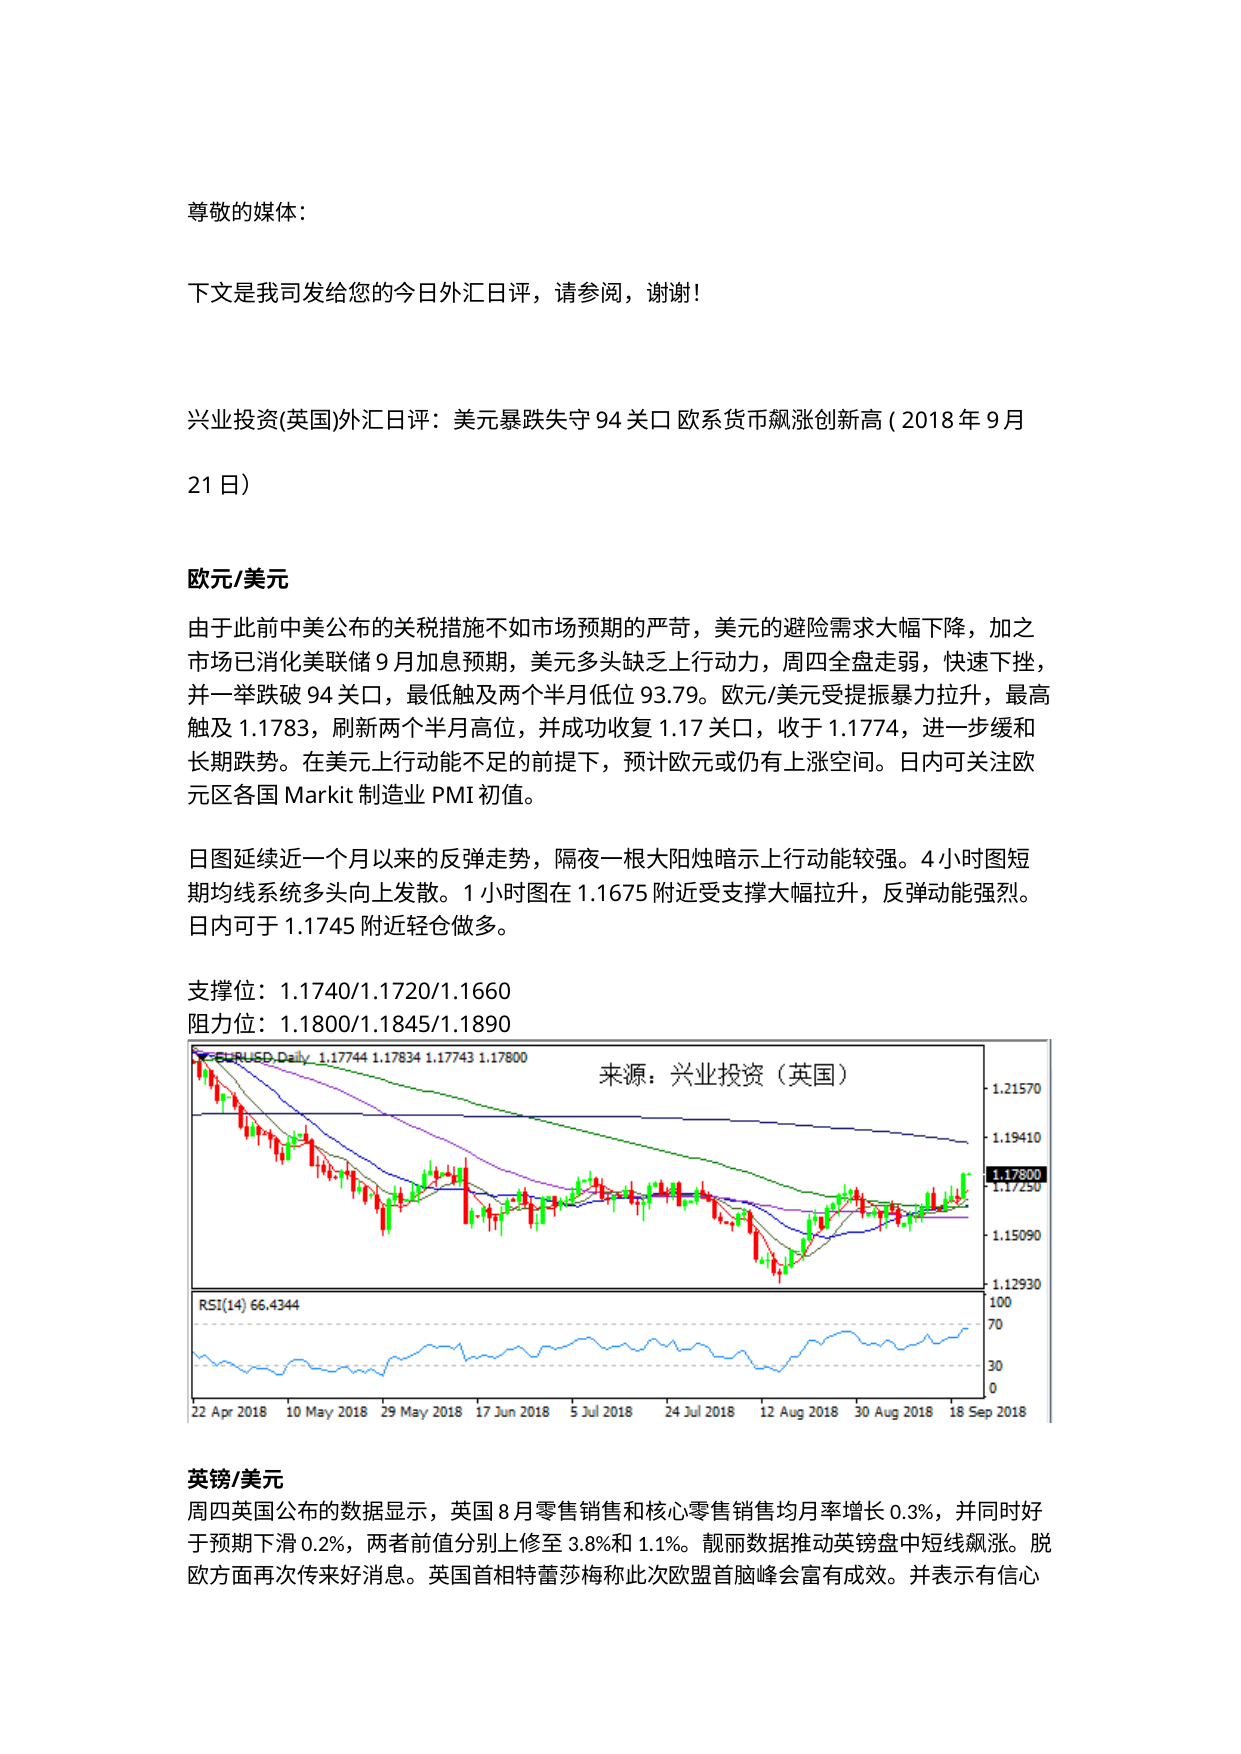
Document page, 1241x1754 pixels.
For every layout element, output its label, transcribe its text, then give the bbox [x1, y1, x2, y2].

subtitle 兴业投资(英国)外汇日评：美元暴跌失守94关口 欧系货币飙涨创新高 ( 2018年9月21日） [187, 386, 1053, 516]
text 由于此前中美公布的关税措施不如市场预期的严苛，美元的避险需求大幅下降，加之市场已消化美联储9月加息预期，美元多头缺乏上行动力，周四全盘走弱，快速下挫，并一举跌破94关口，最低触及两个半月低位93.79。欧元/美元受提振暴力拉升，最高触及1.1783，刷新两个半月高位，并成功收复1.17关口，收于1.1774，进一步缓和长期跌势。在美元上行动能不足的前提下，预计欧元或仍有上涨空间。日内可关注欧元区各国Markit制造业PMI初值。 [187, 610, 1053, 810]
text 日图延续近一个月以来的反弹走势，隔夜一根大阳烛暗示上行动能较强。4小时图短期均线系统多头向上发散。1小时图在1.1675附近受支撑大幅拉升，反弹动能强烈。日内可于1.1745附近轻仓做多。 [187, 841, 1053, 941]
text 下文是我司发给您的今日外汇日评，请参阅，谢谢！ [187, 259, 1053, 324]
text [187, 1494, 1053, 1589]
text 尊敬的媒体： [187, 194, 1053, 227]
text 欧元/美元 [187, 545, 1053, 610]
text 阻力位：1.1800/1.1845/1.1890 [187, 1006, 1053, 1039]
text 支撑位：1.1740/1.1720/1.1660 [187, 973, 1053, 1006]
text 英镑/美元 [187, 1462, 1053, 1494]
picture [187, 1039, 1053, 1423]
